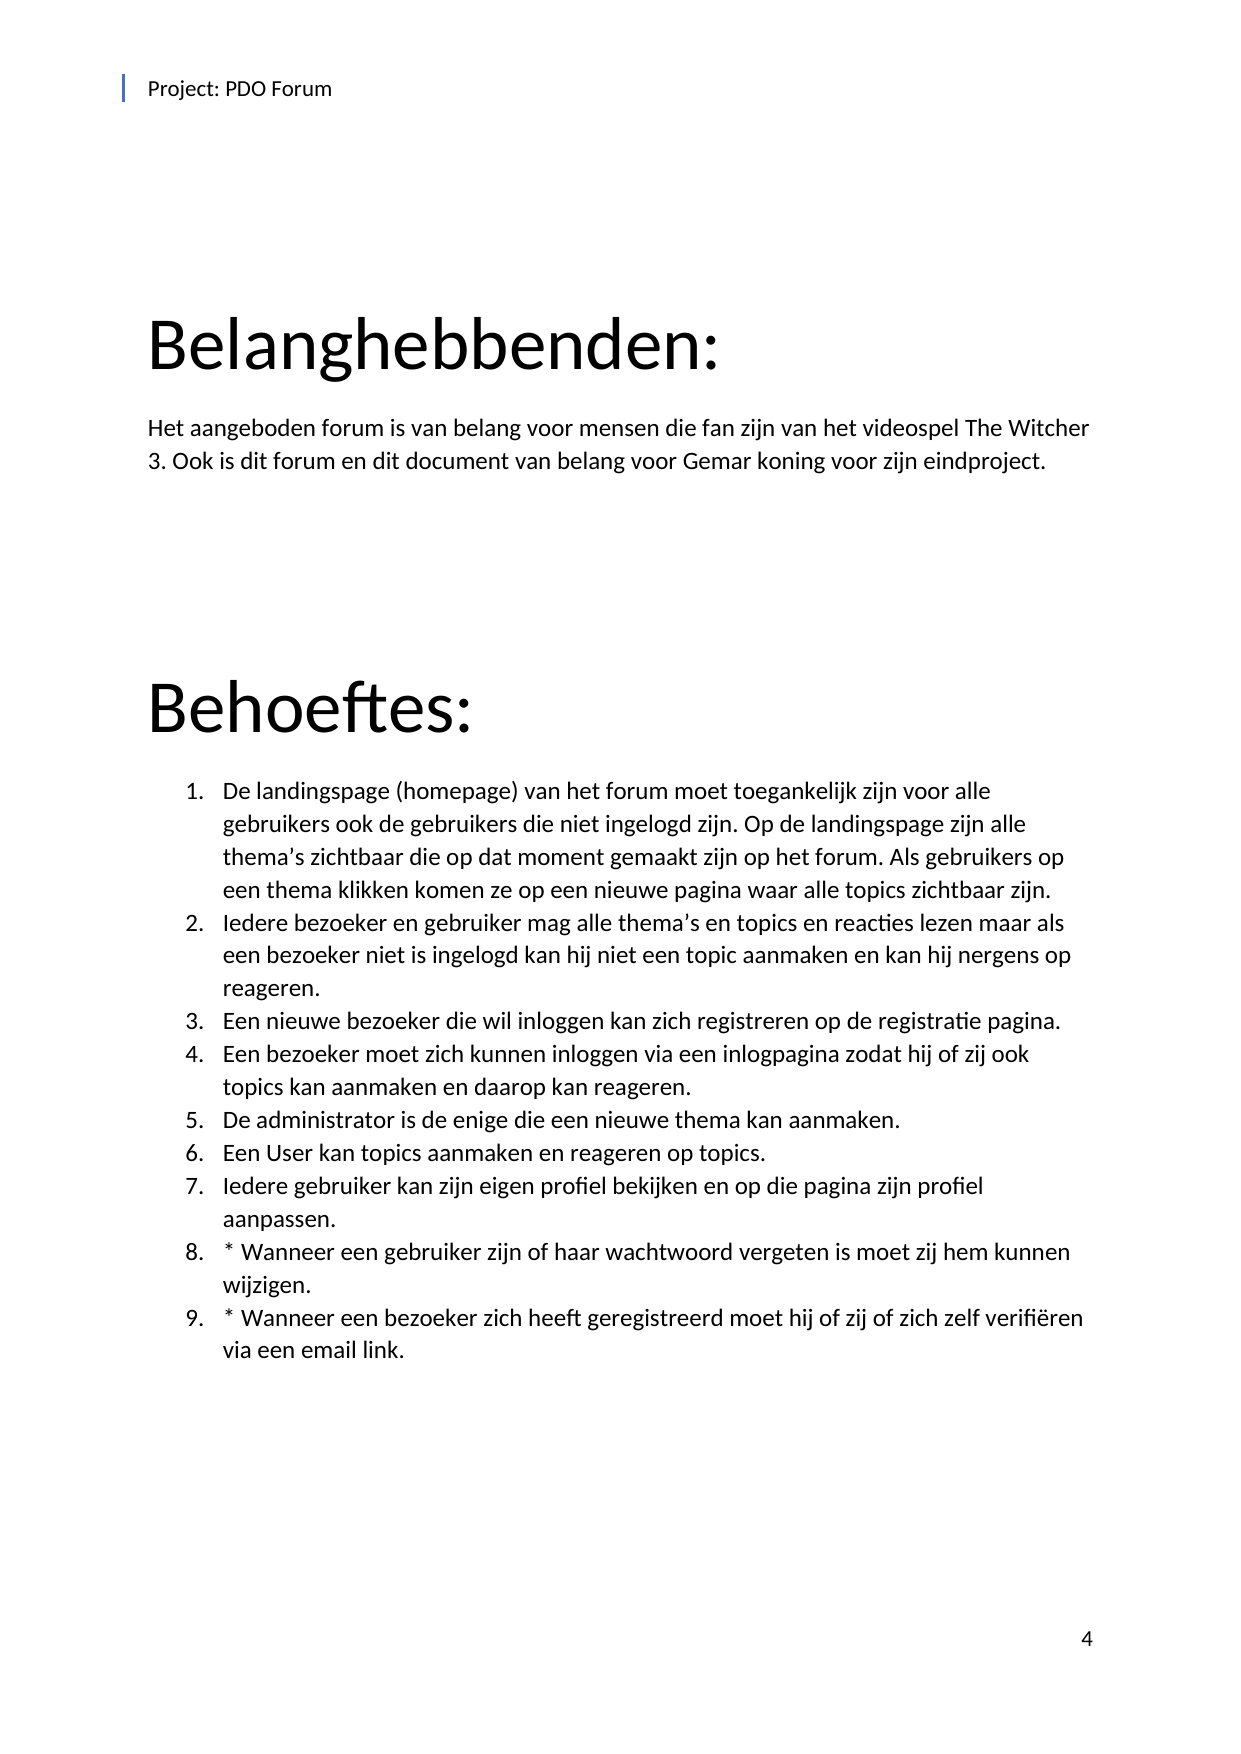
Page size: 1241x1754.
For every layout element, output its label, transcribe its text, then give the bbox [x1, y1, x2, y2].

text Belanghebbenden: [148, 296, 1093, 388]
list Een User kan topics aanmaken en reageren op topics. [185, 1137, 1093, 1168]
list Iedere bezoeker en gebruiker mag alle thema’s en topics en reacties lezen maar als een bezoeker niet is ingelogd kan hij niet een topic aanmaken en kan hij nergens op reageren. [185, 907, 1093, 1003]
list De landingspage (homepage) van het forum moet toegankelijk zijn voor alle gebruikers ook de gebruikers die niet ingelogd zijn. Op de landingspage zijn alle thema’s zichtbaar die op dat moment gemaakt zijn op het forum. Als gebruikers op een thema klikken komen ze op een nieuwe pagina waar alle topics zichtbaar zijn. [185, 775, 1093, 904]
list Een bezoeker moet zich kunnen inloggen via een inlogpagina zodat hij of zij ook topics kan aanmaken en daarop kan reageren. [185, 1038, 1093, 1102]
list * Wanneer een bezoeker zich heeft geregistreerd moet hij of zij of zich zelf verifiëren via een email link. [185, 1302, 1093, 1365]
text Behoeftes: [148, 659, 1093, 751]
list * Wanneer een gebruiker zijn of haar wachtwoord vergeten is moet zij hem kunnen wijzigen. [185, 1236, 1093, 1299]
text Het aangeboden forum is van belang voor mensen die fan zijn van het videospel The Witcher 3. Ook is dit forum en dit document van belang voor Gemar koning voor zijn eindproject. [148, 412, 1093, 475]
list Iedere gebruiker kan zijn eigen profiel bekijken en op die pagina zijn profiel aanpassen. [185, 1170, 1093, 1233]
list De administrator is de enige die een nieuwe thema kan aanmaken. [185, 1104, 1093, 1135]
list Een nieuwe bezoeker die wil inloggen kan zich registreren op de registratie pagina. [185, 1005, 1093, 1036]
